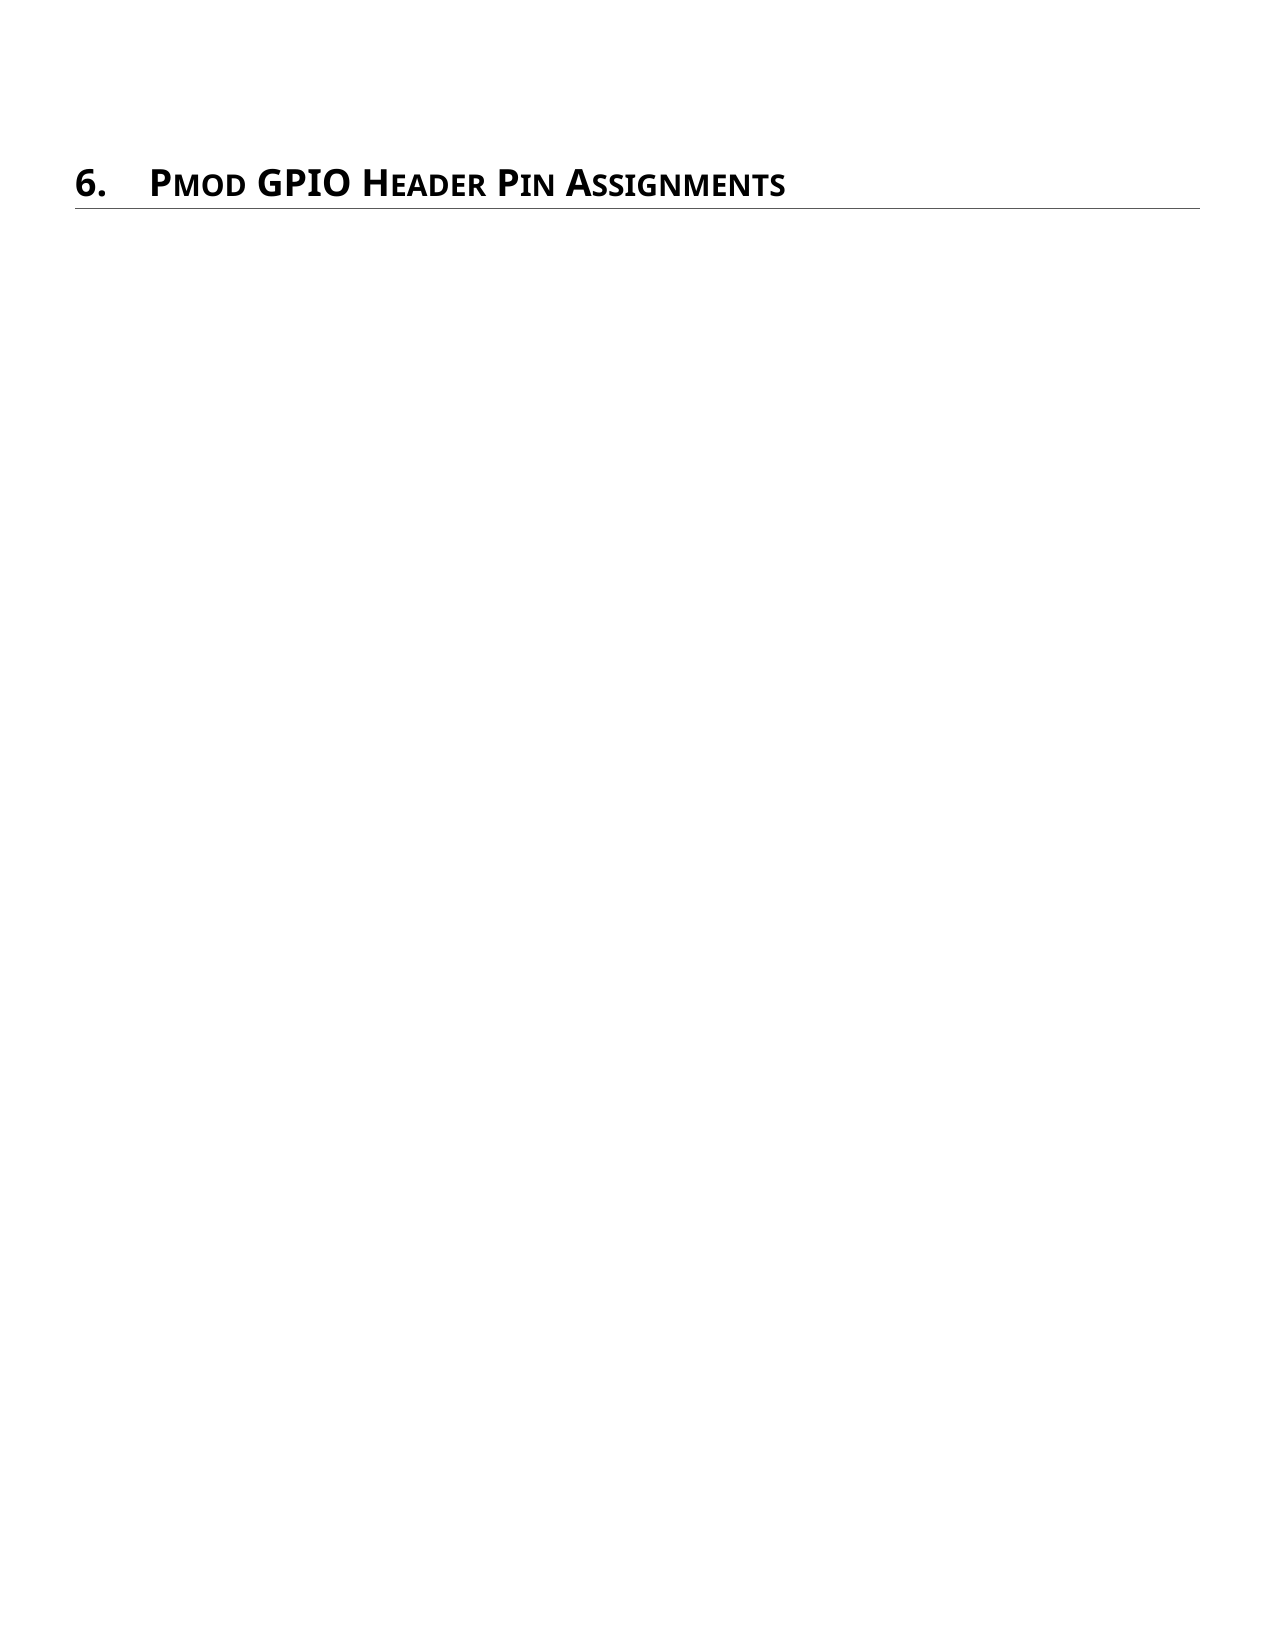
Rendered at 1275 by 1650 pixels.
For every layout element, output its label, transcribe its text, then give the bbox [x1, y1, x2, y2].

subtitle Pmod GPIO Header Pin Assignments [75, 157, 1200, 208]
